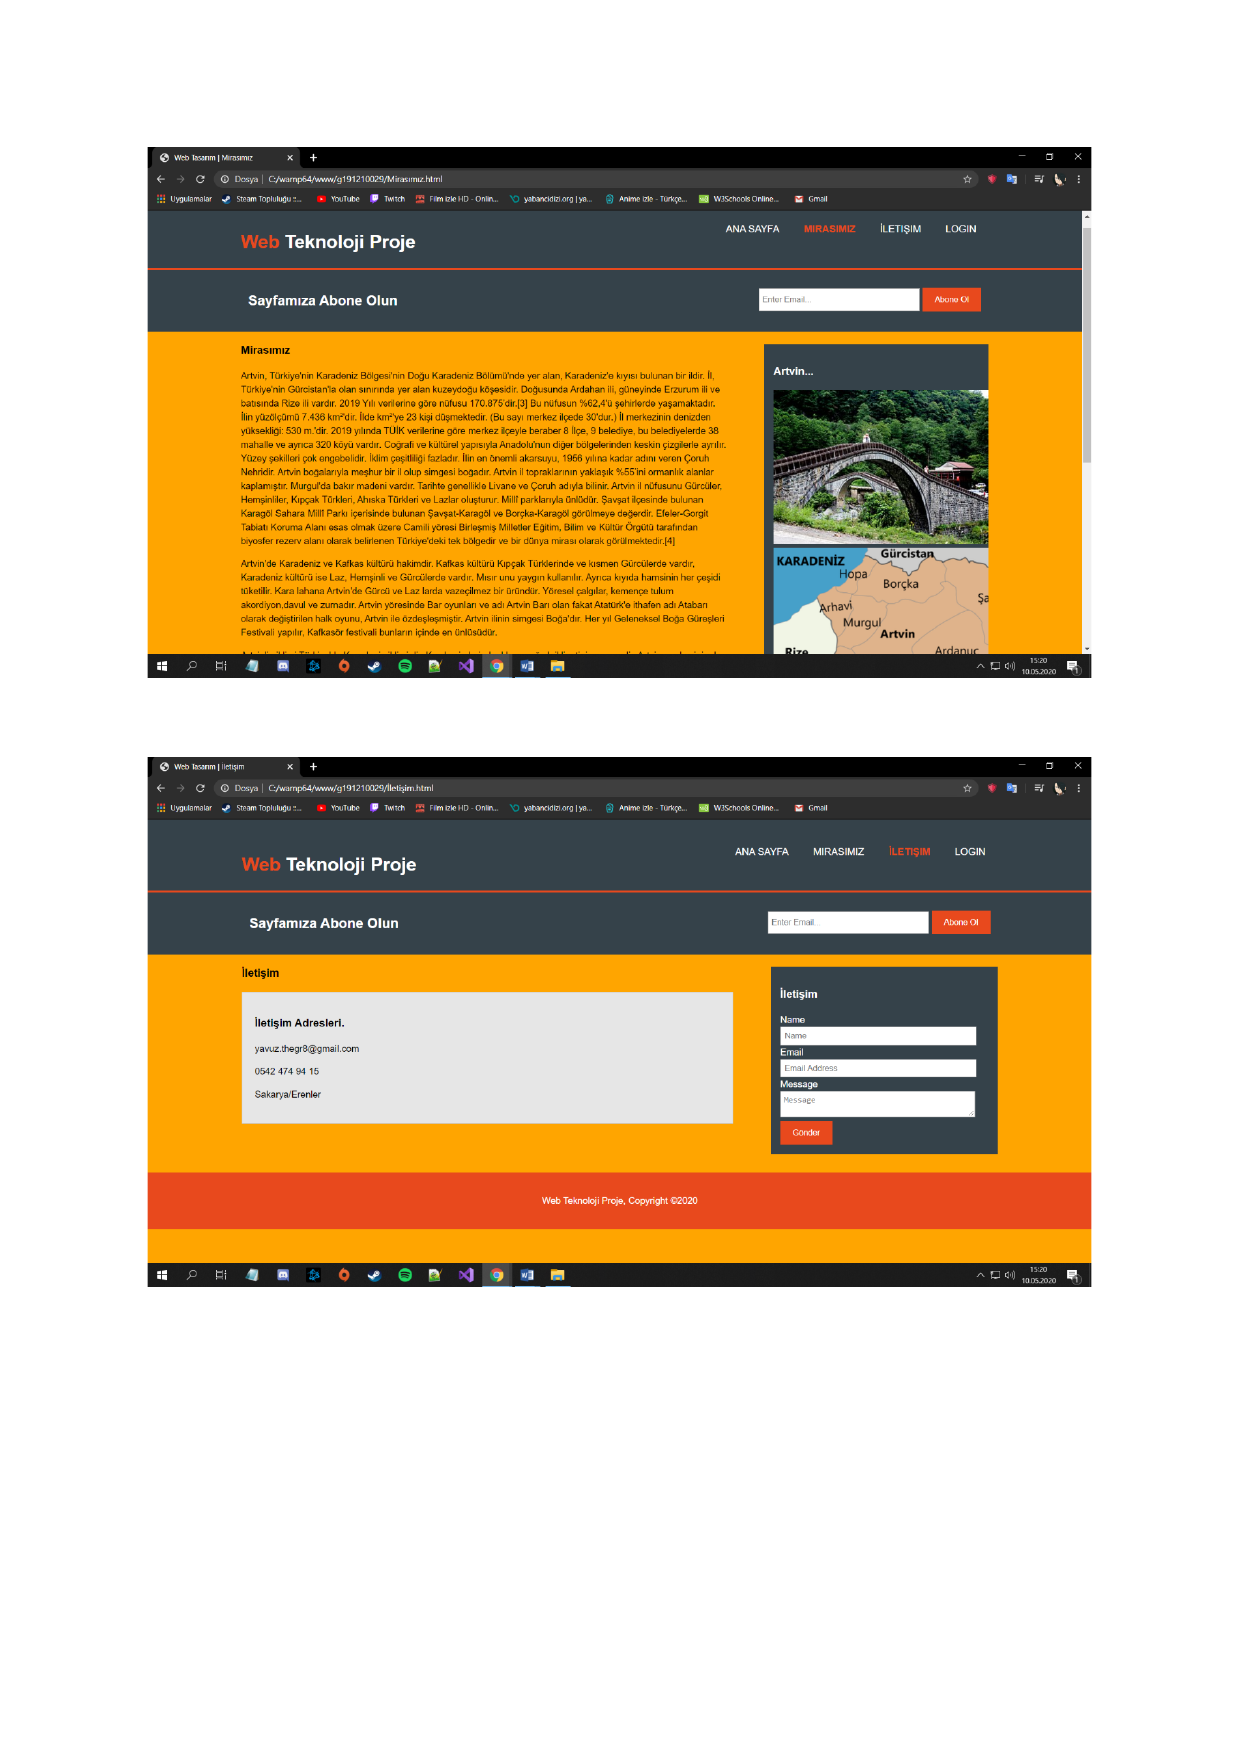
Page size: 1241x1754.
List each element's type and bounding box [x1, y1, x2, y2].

picture [147, 147, 1092, 678]
picture [147, 757, 1092, 1287]
